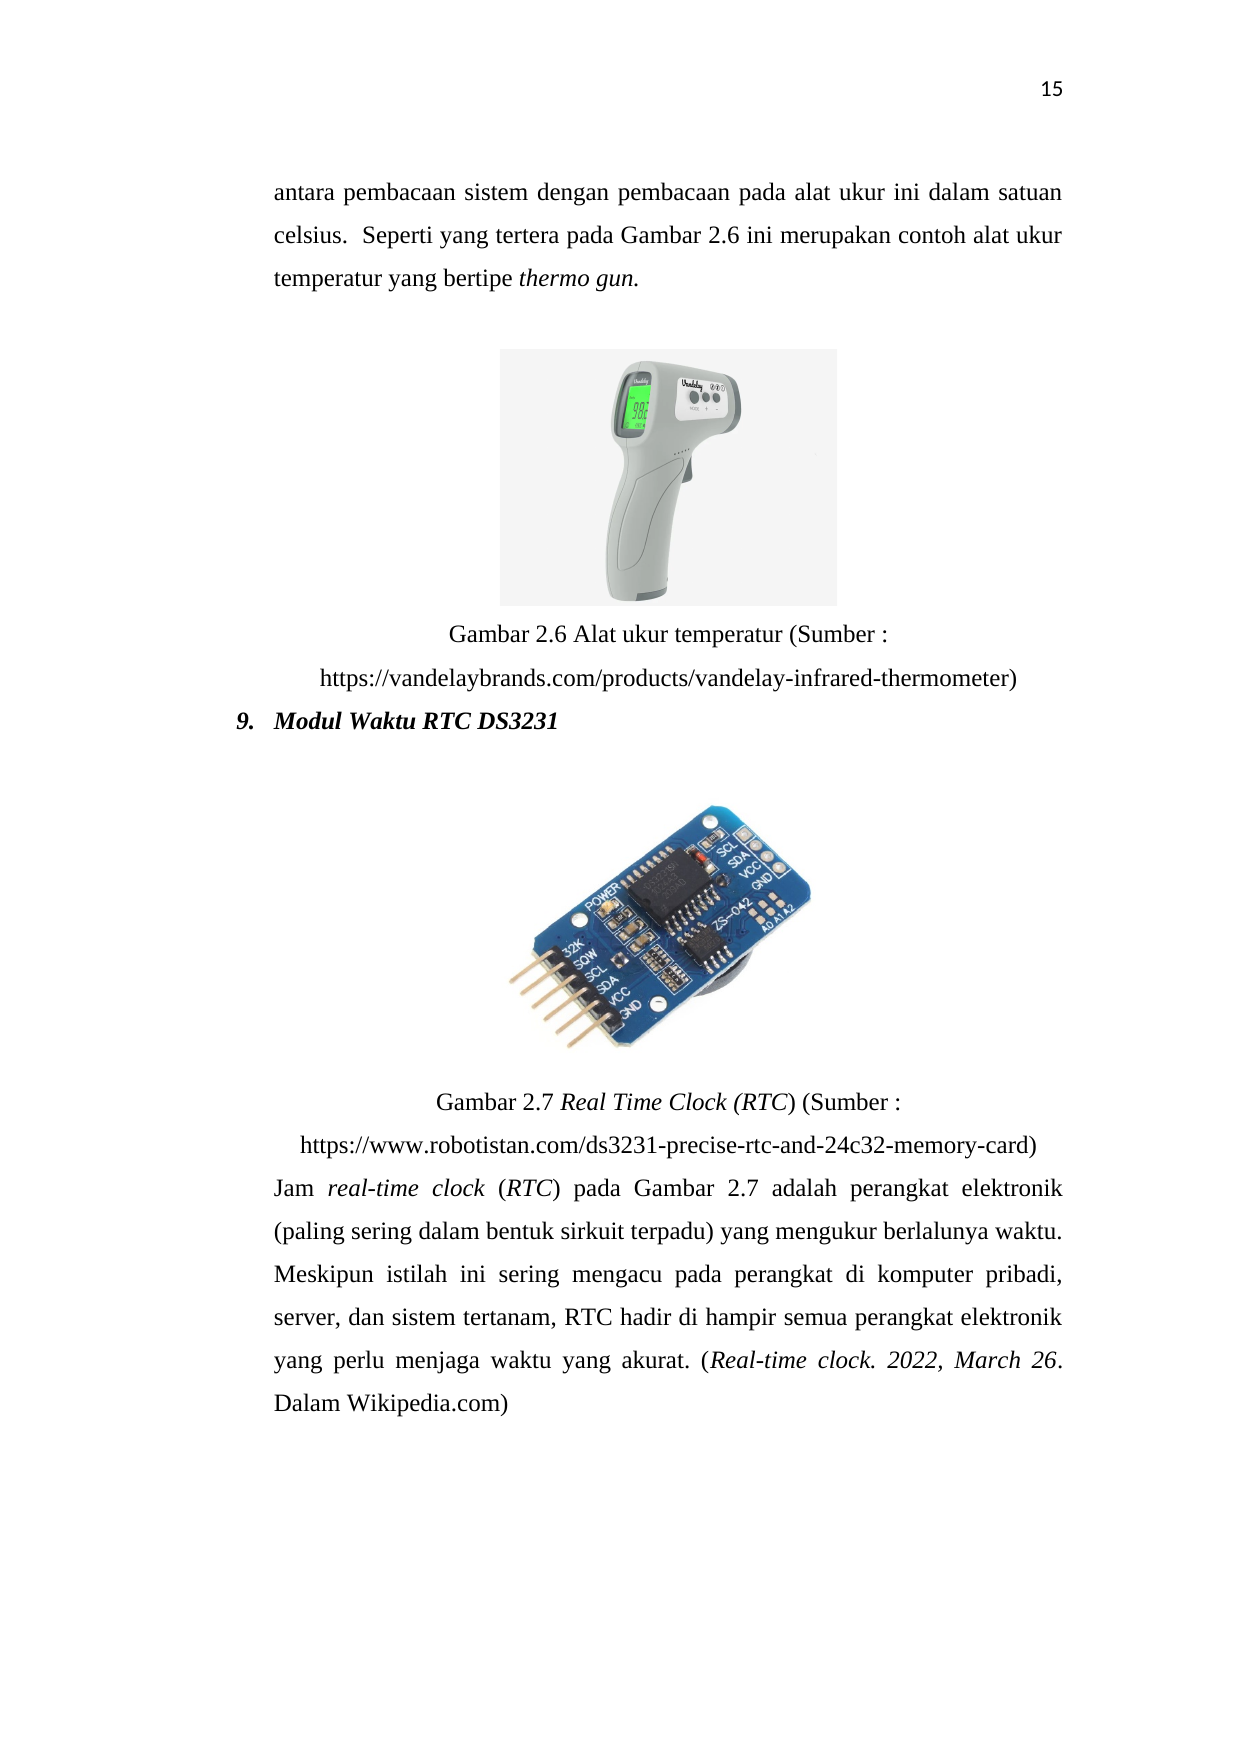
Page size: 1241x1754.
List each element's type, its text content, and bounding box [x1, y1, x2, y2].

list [274, 177, 1063, 292]
list Modul Waktu RTC DS3231 [236, 706, 1063, 734]
list Gambar 2.6 Alat ukur temperatur (Sumber : https://vandelaybrands.com/products/vandelay-infrared-thermometer) [274, 619, 1063, 691]
list Gambar 2.7 Real Time Clock (RTC) (Sumber : https://www.robotistan.com/ds3231-precise-rtc-and-24c32-memory-card) [274, 1087, 1063, 1158]
picture [490, 748, 847, 1073]
picture [499, 349, 838, 606]
list Jam real-time clock (RTC) pada Gambar 2.7 adalah perangkat elektronik (paling sering dalam bentuk sirkuit terpadu) yang mengukur berlalunya waktu. Meskipun istilah ini sering mengacu pada perangkat di komputer pribadi, server, dan sistem tertanam, RTC hadir di hampir semua perangkat elektronik yang perlu menjaga waktu yang akurat. (Real-time clock. 2022, March 26. Dalam Wikipedia.com) [274, 1173, 1063, 1417]
